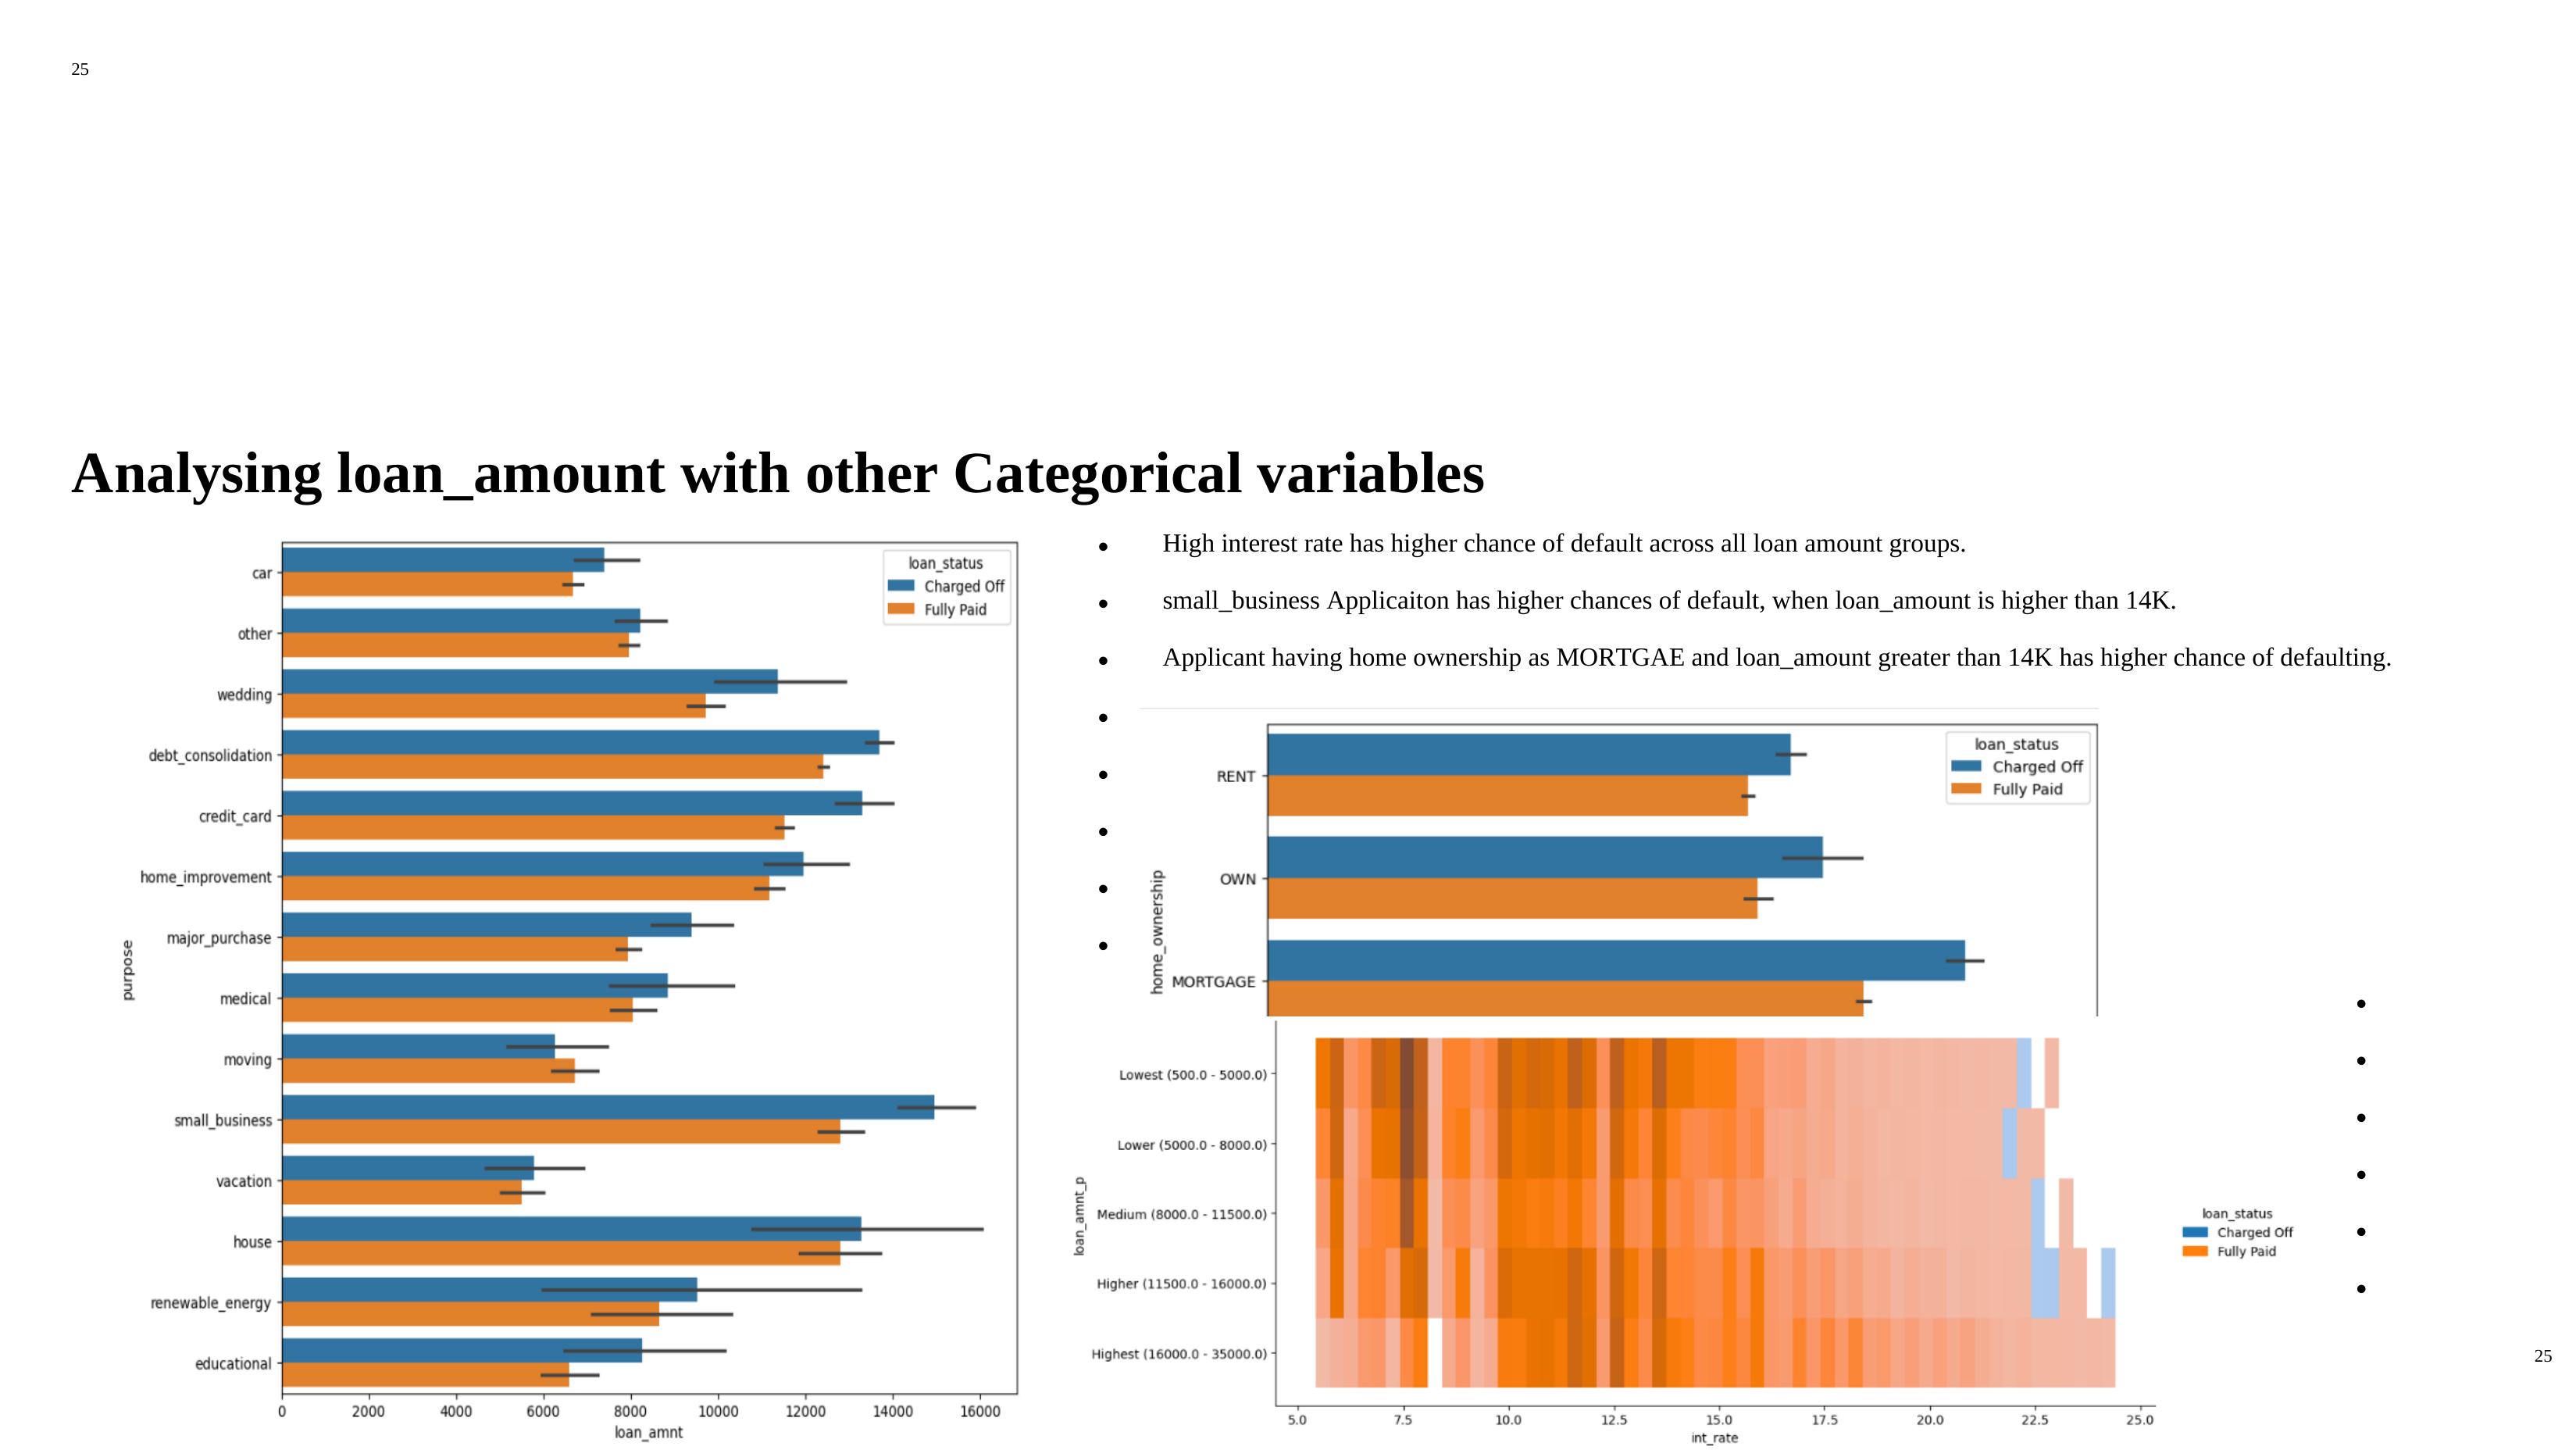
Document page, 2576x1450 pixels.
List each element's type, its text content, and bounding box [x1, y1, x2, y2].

picture [1064, 708, 2297, 1446]
list Applicant having home ownership as MORTGAE and loan_amount greater than 14K has higher chance of defaulting. [1022, 620, 2552, 677]
picture [107, 531, 1022, 1446]
list High interest rate has higher chance of default across all loan amount groups. [133, 505, 2552, 562]
text Analysing loan_amount with other Categorical variables [72, 438, 2552, 505]
list small_business Applicaiton has higher chances of default, when loan_amount is higher than 14K. [1022, 562, 2552, 620]
